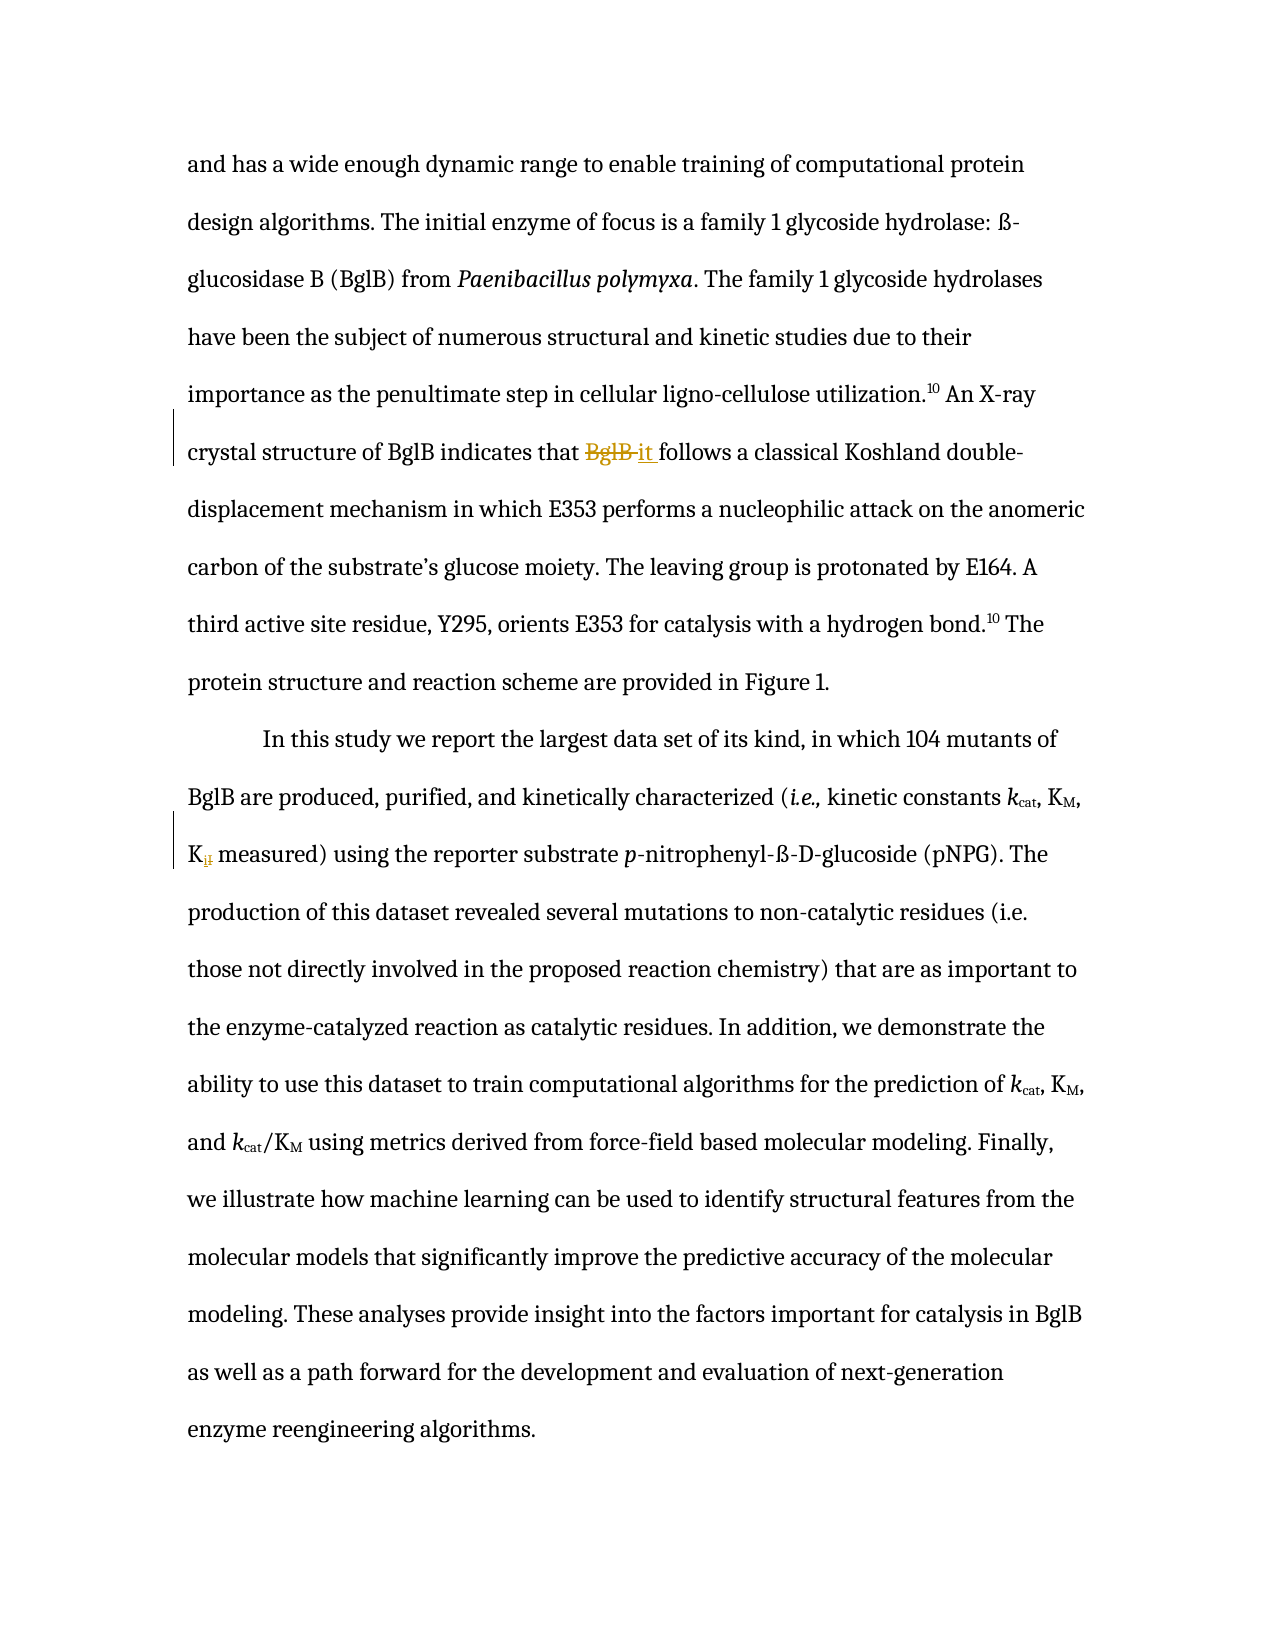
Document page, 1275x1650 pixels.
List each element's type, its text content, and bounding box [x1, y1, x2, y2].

text In this study we report the largest data set of its kind, in which 104 mutants of BglB are produced, purified, and kinetically characterized (i.e., kinetic constants kcat, KM, K measured) using the reporter substrate p-nitrophenyl-ß-D-glucoside (pNPG). The production of this dataset revealed several mutations to non-catalytic residues (i.e. those not directly involved in the proposed reaction chemistry) that are as important to the enzyme-catalyzed reaction as catalytic residues. In addition, we demonstrate the ability to use this dataset to train computational algorithms for the prediction of kcat, KM, and kcat/KM using metrics derived from force-field based molecular modeling. Finally, we illustrate how machine learning can be used to identify structural features from the molecular models that significantly improve the predictive accuracy of the molecular modeling. These analyses provide insight into the factors important for catalysis in BglB as well as a path forward for the development and evaluation of next-generation enzyme reengineering algorithms. [187, 725, 1087, 1444]
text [187, 150, 1087, 696]
